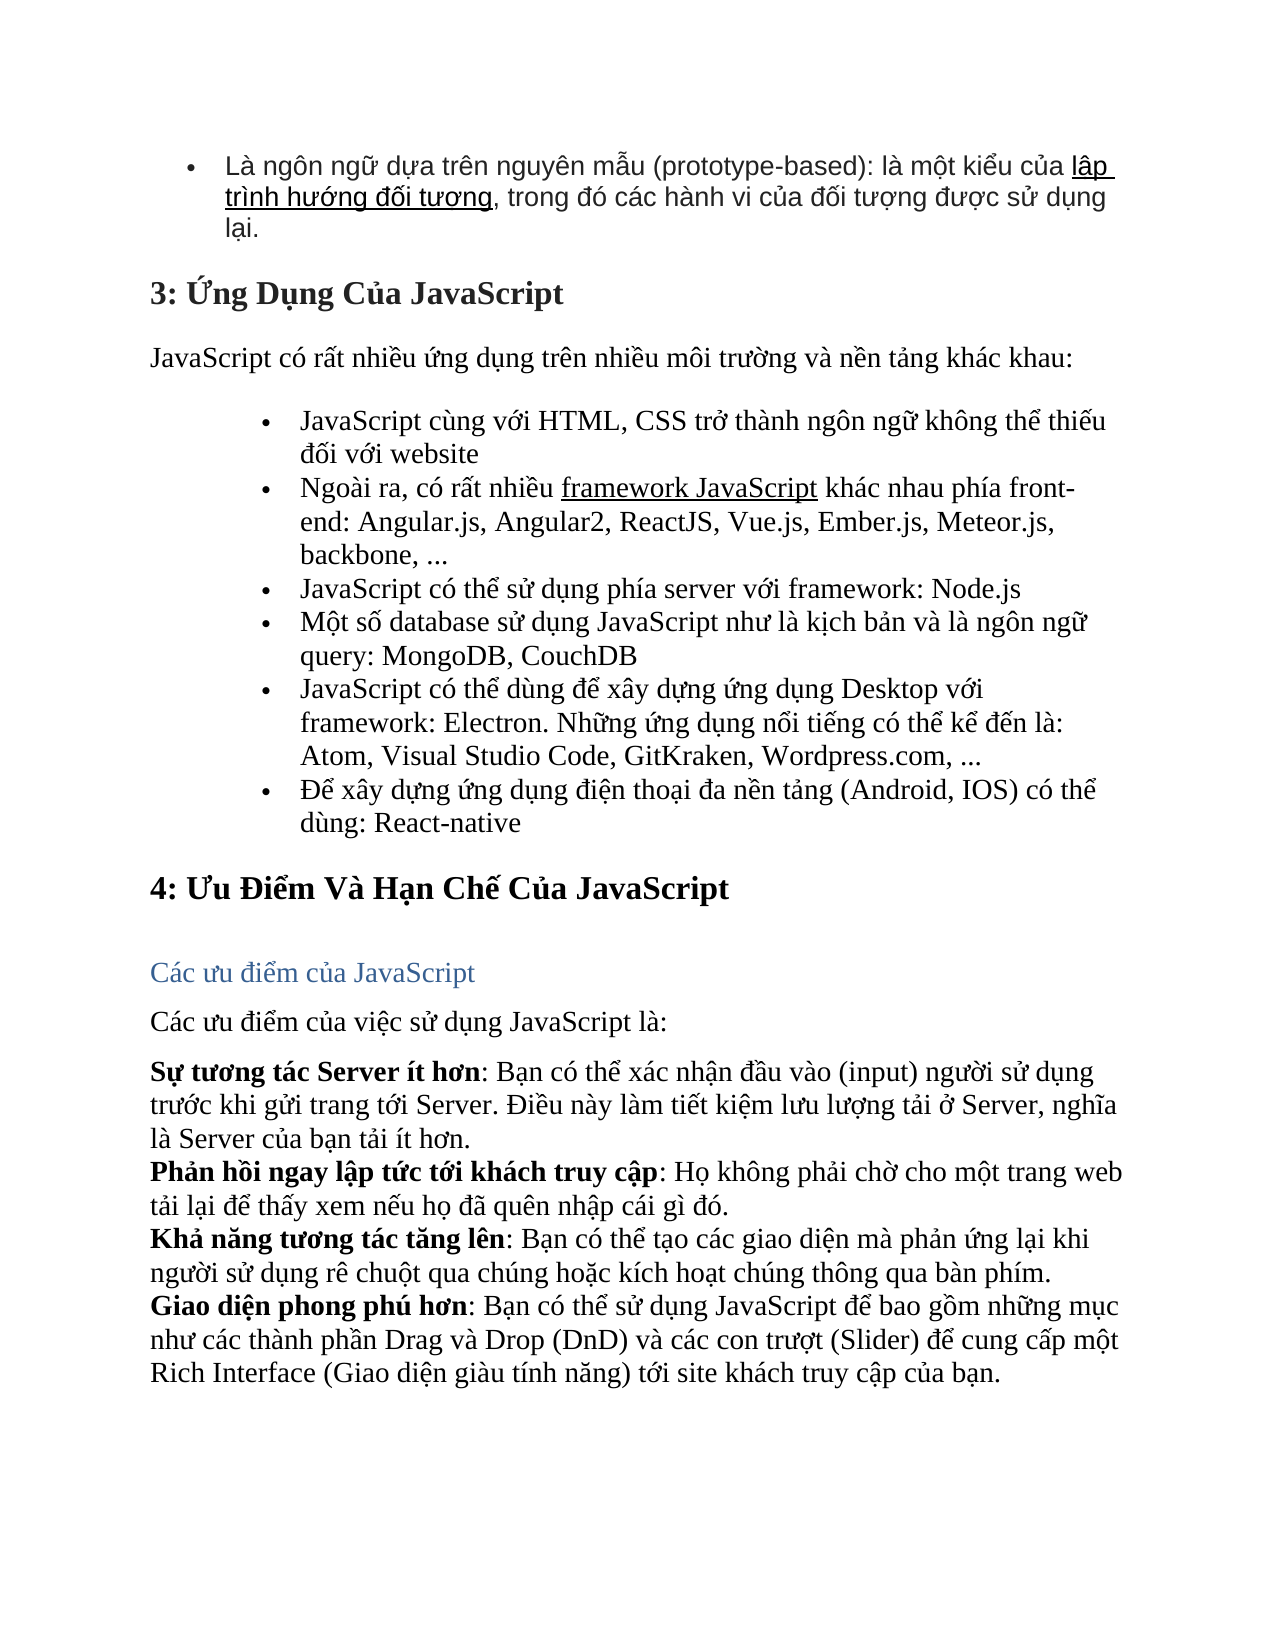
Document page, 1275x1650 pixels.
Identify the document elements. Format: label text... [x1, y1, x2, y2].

text JavaScript có rất nhiều ứng dụng trên nhiều môi trường và nền tảng khác khau: [150, 340, 1125, 374]
list JavaScript cùng với HTML, CSS trở thành ngôn ngữ không thể thiếu đối với website [262, 403, 1125, 470]
text Giao diện phong phú hơn: Bạn có thể sử dụng JavaScript để bao gồm những mục như các thành phần Drag và Drop (DnD) và các con trượt (Slider) để cung cấp một Rich Interface (Giao diện giàu tính năng) tới site khách truy cập của bạn. [150, 1288, 1125, 1389]
list Để xây dựng ứng dụng điện thoại đa nền tảng (Android, IOS) có thể dùng: React-native [262, 772, 1125, 839]
list JavaScript có thể sử dụng phía server với framework: Node.js [262, 571, 1125, 604]
text 3: Ứng Dụng Của JavaScript [150, 273, 1125, 311]
text Sự tương tác Server ít hơn: Bạn có thể xác nhận đầu vào (input) người sử dụng trước khi gửi trang tới Server. Điều này làm tiết kiệm lưu lượng tải ở Server, nghĩa là Server của bạn tải ít hơn. [150, 1054, 1125, 1154]
subtitle Các ưu điểm của JavaScript [150, 936, 1125, 989]
text 4: Ưu Điểm Và Hạn Chế Của JavaScript [150, 868, 1125, 907]
text Phản hồi ngay lập tức tới khách truy cập: Họ không phải chờ cho một trang web tải lại để thấy xem nếu họ đã quên nhập cái gì đó. [150, 1154, 1125, 1221]
list Một số database sử dụng JavaScript như là kịch bản và là ngôn ngữ query: MongoDB, CouchDB [262, 604, 1125, 671]
list Ngoài ra, có rất nhiều framework JavaScript khác nhau phía front-end: Angular.js, Angular2, ReactJS, Vue.js, Ember.js, Meteor.js, backbone, ... [262, 470, 1125, 571]
list JavaScript có thể dùng để xây dựng ứng dụng Desktop với framework: Electron. Những ứng dụng nổi tiếng có thể kể đến là: Atom, Visual Studio Code, GitKraken, Wordpress.com, ... [262, 671, 1125, 772]
text Khả năng tương tác tăng lên: Bạn có thể tạo các giao diện mà phản ứng lại khi người sử dụng rê chuột qua chúng hoặc kích hoạt chúng thông qua bàn phím. [150, 1221, 1125, 1288]
text Các ưu điểm của việc sử dụng JavaScript là: [150, 1004, 1125, 1038]
list Là ngôn ngữ dựa trên nguyên mẫu (prototype-based): là một kiểu của lập trình hướng đối tượng, trong đó các hành vi của đối tượng được sử dụng lại. [187, 150, 1125, 244]
